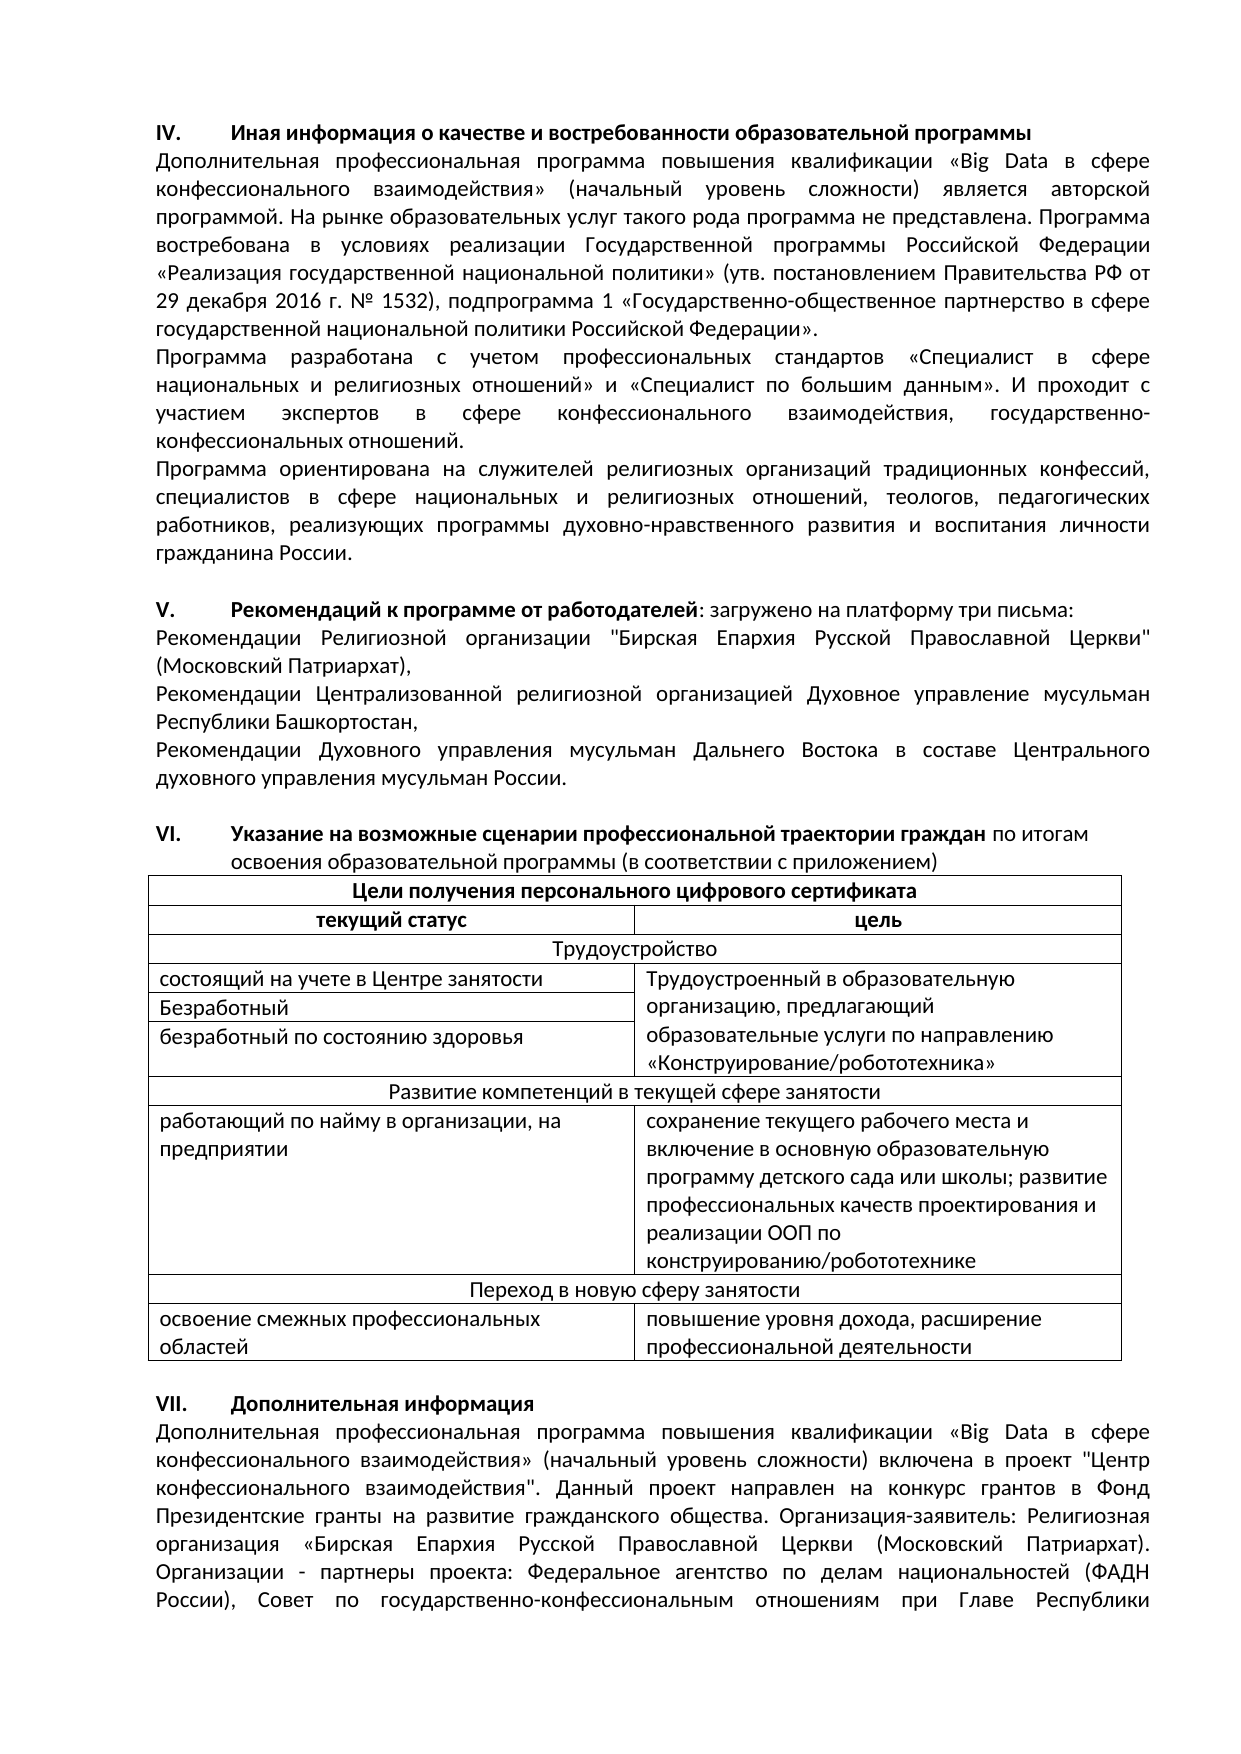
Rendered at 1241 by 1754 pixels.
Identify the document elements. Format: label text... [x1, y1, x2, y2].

text Программа разработана с учетом профессиональных стандартов «Специалист в сфере национальных и религиозных отношений» и «Специалист по большим данным». И проходит с участием экспертов в сфере конфессионального взаимодействия, государственно-конфессиональных отношений. [156, 342, 1152, 454]
table_cell Трудоустройство [149, 935, 1121, 963]
table_cell Развитие компетенций в текущей сфере занятости [149, 1077, 1121, 1105]
text Рекомендации Духовного управления мусульман Дальнего Востока в составе Центрального духовного управления мусульман России. [156, 735, 1152, 791]
text Рекомендации Религиозной организации "Бирская Епархия Русской Православной Церкви" (Московский Патриархат), [156, 623, 1152, 679]
table_cell Безработный [149, 993, 634, 1021]
text Рекомендации Централизованной религиозной организацией Духовное управление мусульман Республики Башкортостан, [156, 679, 1152, 735]
table_cell состоящий на учете в Центре занятости [149, 964, 634, 992]
table_cell освоение смежных профессиональных областей [149, 1304, 634, 1360]
text Программа ориентирована на служителей религиозных организаций традиционных конфессий, специалистов в сфере национальных и религиозных отношений, теологов, педагогических работников, реализующих программы духовно-нравственного развития и воспитания личности гражданина России. [156, 454, 1152, 566]
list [156, 1417, 1152, 1613]
list Иная информация о качестве и востребованности образовательной программы [156, 118, 1152, 146]
table_cell сохранение текущего рабочего места и включение в основную образовательную программу детского сада или школы; развитие профессиональных качеств проектирования и реализации ООП по конструированию/робототехнике [635, 1106, 1121, 1274]
table_cell Переход в новую сферу занятости [149, 1275, 1121, 1303]
text Дополнительная профессиональная программа повышения квалификации «Big Data в сфере конфессионального взаимодействия» (начальный уровень сложности) является авторской программой. На рынке образовательных услуг такого рода программа не представлена. Программа востребована в условиях реализации Государственной программы Российской Федерации «Реализация государственной национальной политики» (утв. постановлением Правительства РФ от 29 декабря 2016 г. № 1532), подпрограмма 1 «Государственно-общественное партнерство в сфере государственной национальной политики Российской Федерации». [156, 146, 1152, 342]
table_cell цель [635, 906, 1121, 933]
list Указание на возможные сценарии профессиональной траектории граждан по итогам освоения образовательной программы (в соответствии с приложением) [156, 819, 1152, 875]
list Рекомендаций к программе от работодателей: загружено на платформу три письма: [156, 595, 1152, 623]
table_header Цели получения персонального цифрового сертификата [149, 876, 1121, 904]
table_cell безработный по состоянию здоровья [149, 1022, 634, 1076]
table_cell работающий по найму в организации, на предприятии [149, 1106, 634, 1274]
list Дополнительная информация [156, 1389, 1152, 1417]
table_cell повышение уровня дохода, расширение профессиональной деятельности [635, 1304, 1121, 1360]
table_cell текущий статус [149, 906, 634, 933]
table_cell Трудоустроенный в образовательную организацию, предлагающий образовательные услуги по направлению «Конструирование/робототехника» [635, 964, 1121, 1076]
